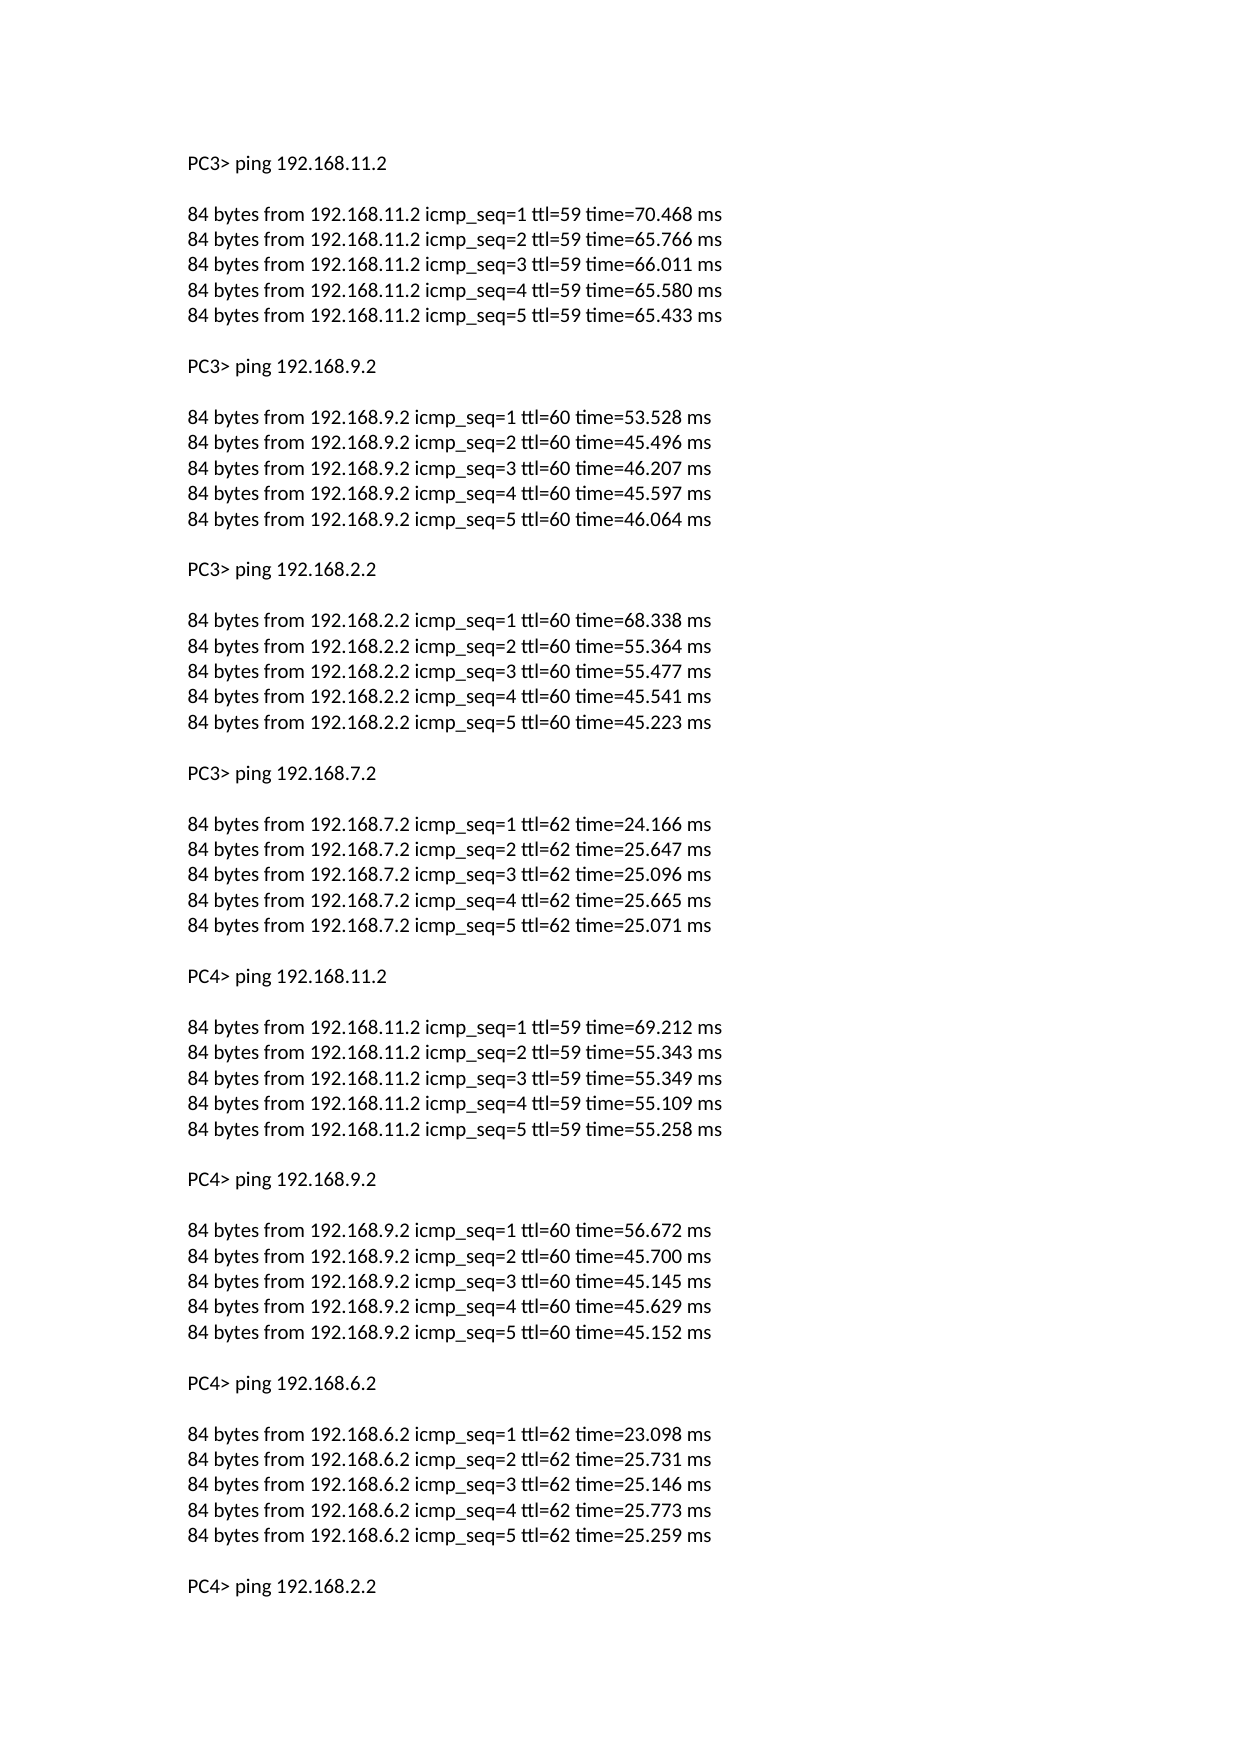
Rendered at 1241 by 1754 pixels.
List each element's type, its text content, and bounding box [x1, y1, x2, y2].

text 84 bytes from 192.168.11.2 icmp_seq=1 ttl=59 time=70.468 ms [187, 201, 1053, 226]
text PC4> ping 192.168.6.2 [187, 1370, 1053, 1395]
text 84 bytes from 192.168.7.2 icmp_seq=5 ttl=62 time=25.071 ms [187, 912, 1053, 938]
text 84 bytes from 192.168.11.2 icmp_seq=5 ttl=59 time=65.433 ms [187, 302, 1053, 328]
text PC4> ping 192.168.11.2 [187, 963, 1053, 989]
text 84 bytes from 192.168.9.2 icmp_seq=4 ttl=60 time=45.629 ms [187, 1294, 1053, 1319]
text 84 bytes from 192.168.11.2 icmp_seq=4 ttl=59 time=65.580 ms [187, 277, 1053, 302]
text 84 bytes from 192.168.9.2 icmp_seq=1 ttl=60 time=53.528 ms [187, 404, 1053, 429]
text 84 bytes from 192.168.11.2 icmp_seq=1 ttl=59 time=69.212 ms [187, 1014, 1053, 1039]
text 84 bytes from 192.168.9.2 icmp_seq=1 ttl=60 time=56.672 ms [187, 1217, 1053, 1243]
text PC4> ping 192.168.9.2 [187, 1167, 1053, 1192]
text PC4> ping 192.168.2.2 [187, 1573, 1053, 1599]
text 84 bytes from 192.168.11.2 icmp_seq=5 ttl=59 time=55.258 ms [187, 1116, 1053, 1141]
text 84 bytes from 192.168.11.2 icmp_seq=2 ttl=59 time=65.766 ms [187, 226, 1053, 252]
text 84 bytes from 192.168.2.2 icmp_seq=2 ttl=60 time=55.364 ms [187, 633, 1053, 658]
text 84 bytes from 192.168.11.2 icmp_seq=4 ttl=59 time=55.109 ms [187, 1090, 1053, 1116]
text 84 bytes from 192.168.9.2 icmp_seq=4 ttl=60 time=45.597 ms [187, 480, 1053, 506]
text 84 bytes from 192.168.7.2 icmp_seq=4 ttl=62 time=25.665 ms [187, 887, 1053, 912]
text 84 bytes from 192.168.7.2 icmp_seq=2 ttl=62 time=25.647 ms [187, 836, 1053, 862]
text 84 bytes from 192.168.11.2 icmp_seq=2 ttl=59 time=55.343 ms [187, 1039, 1053, 1065]
text 84 bytes from 192.168.7.2 icmp_seq=3 ttl=62 time=25.096 ms [187, 862, 1053, 887]
text 84 bytes from 192.168.9.2 icmp_seq=3 ttl=60 time=45.145 ms [187, 1268, 1053, 1294]
text 84 bytes from 192.168.2.2 icmp_seq=1 ttl=60 time=68.338 ms [187, 607, 1053, 633]
text 84 bytes from 192.168.6.2 icmp_seq=5 ttl=62 time=25.259 ms [187, 1522, 1053, 1548]
text 84 bytes from 192.168.11.2 icmp_seq=3 ttl=59 time=66.011 ms [187, 252, 1053, 277]
text 84 bytes from 192.168.2.2 icmp_seq=4 ttl=60 time=45.541 ms [187, 684, 1053, 709]
text 84 bytes from 192.168.6.2 icmp_seq=4 ttl=62 time=25.773 ms [187, 1497, 1053, 1522]
text 84 bytes from 192.168.6.2 icmp_seq=1 ttl=62 time=23.098 ms [187, 1421, 1053, 1446]
text PC3> ping 192.168.11.2 [187, 150, 1053, 175]
text 84 bytes from 192.168.7.2 icmp_seq=1 ttl=62 time=24.166 ms [187, 811, 1053, 836]
text 84 bytes from 192.168.9.2 icmp_seq=3 ttl=60 time=46.207 ms [187, 455, 1053, 480]
text PC3> ping 192.168.7.2 [187, 760, 1053, 785]
text 84 bytes from 192.168.9.2 icmp_seq=5 ttl=60 time=46.064 ms [187, 506, 1053, 531]
text 84 bytes from 192.168.9.2 icmp_seq=2 ttl=60 time=45.496 ms [187, 429, 1053, 455]
text 84 bytes from 192.168.2.2 icmp_seq=5 ttl=60 time=45.223 ms [187, 709, 1053, 734]
text 84 bytes from 192.168.6.2 icmp_seq=3 ttl=62 time=25.146 ms [187, 1472, 1053, 1497]
text 84 bytes from 192.168.9.2 icmp_seq=5 ttl=60 time=45.152 ms [187, 1319, 1053, 1344]
text 84 bytes from 192.168.11.2 icmp_seq=3 ttl=59 time=55.349 ms [187, 1065, 1053, 1090]
text 84 bytes from 192.168.9.2 icmp_seq=2 ttl=60 time=45.700 ms [187, 1243, 1053, 1268]
text 84 bytes from 192.168.2.2 icmp_seq=3 ttl=60 time=55.477 ms [187, 658, 1053, 684]
text 84 bytes from 192.168.6.2 icmp_seq=2 ttl=62 time=25.731 ms [187, 1446, 1053, 1472]
text PC3> ping 192.168.9.2 [187, 353, 1053, 379]
text PC3> ping 192.168.2.2 [187, 557, 1053, 582]
